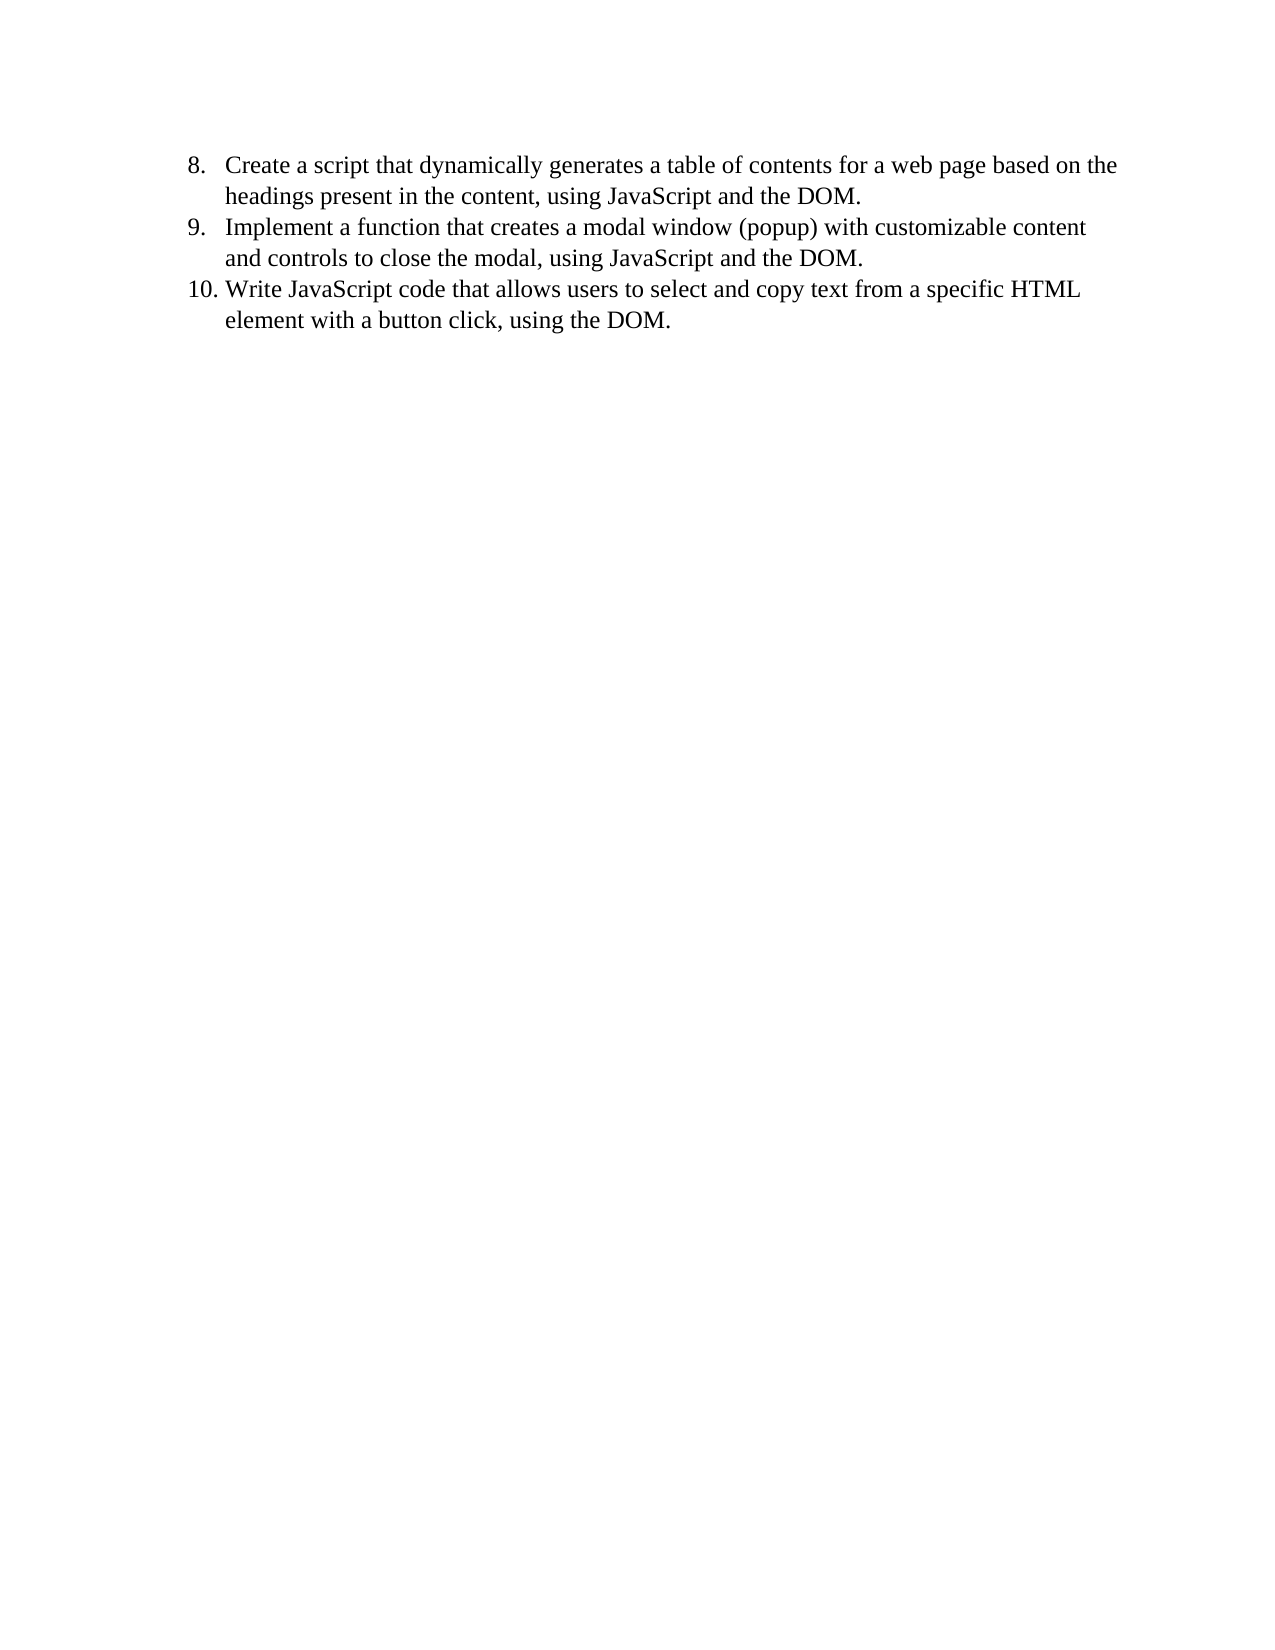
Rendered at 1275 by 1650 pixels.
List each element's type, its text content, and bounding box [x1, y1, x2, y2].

list Create a script that dynamically generates a table of contents for a web page based on the headings present in the content, using JavaScript and the DOM. [187, 150, 1125, 210]
list Write JavaScript code that allows users to select and copy text from a specific HTML element with a button click, using the DOM. [187, 274, 1125, 334]
list Implement a function that creates a modal window (popup) with customizable content and controls to close the modal, using JavaScript and the DOM. [187, 212, 1125, 272]
